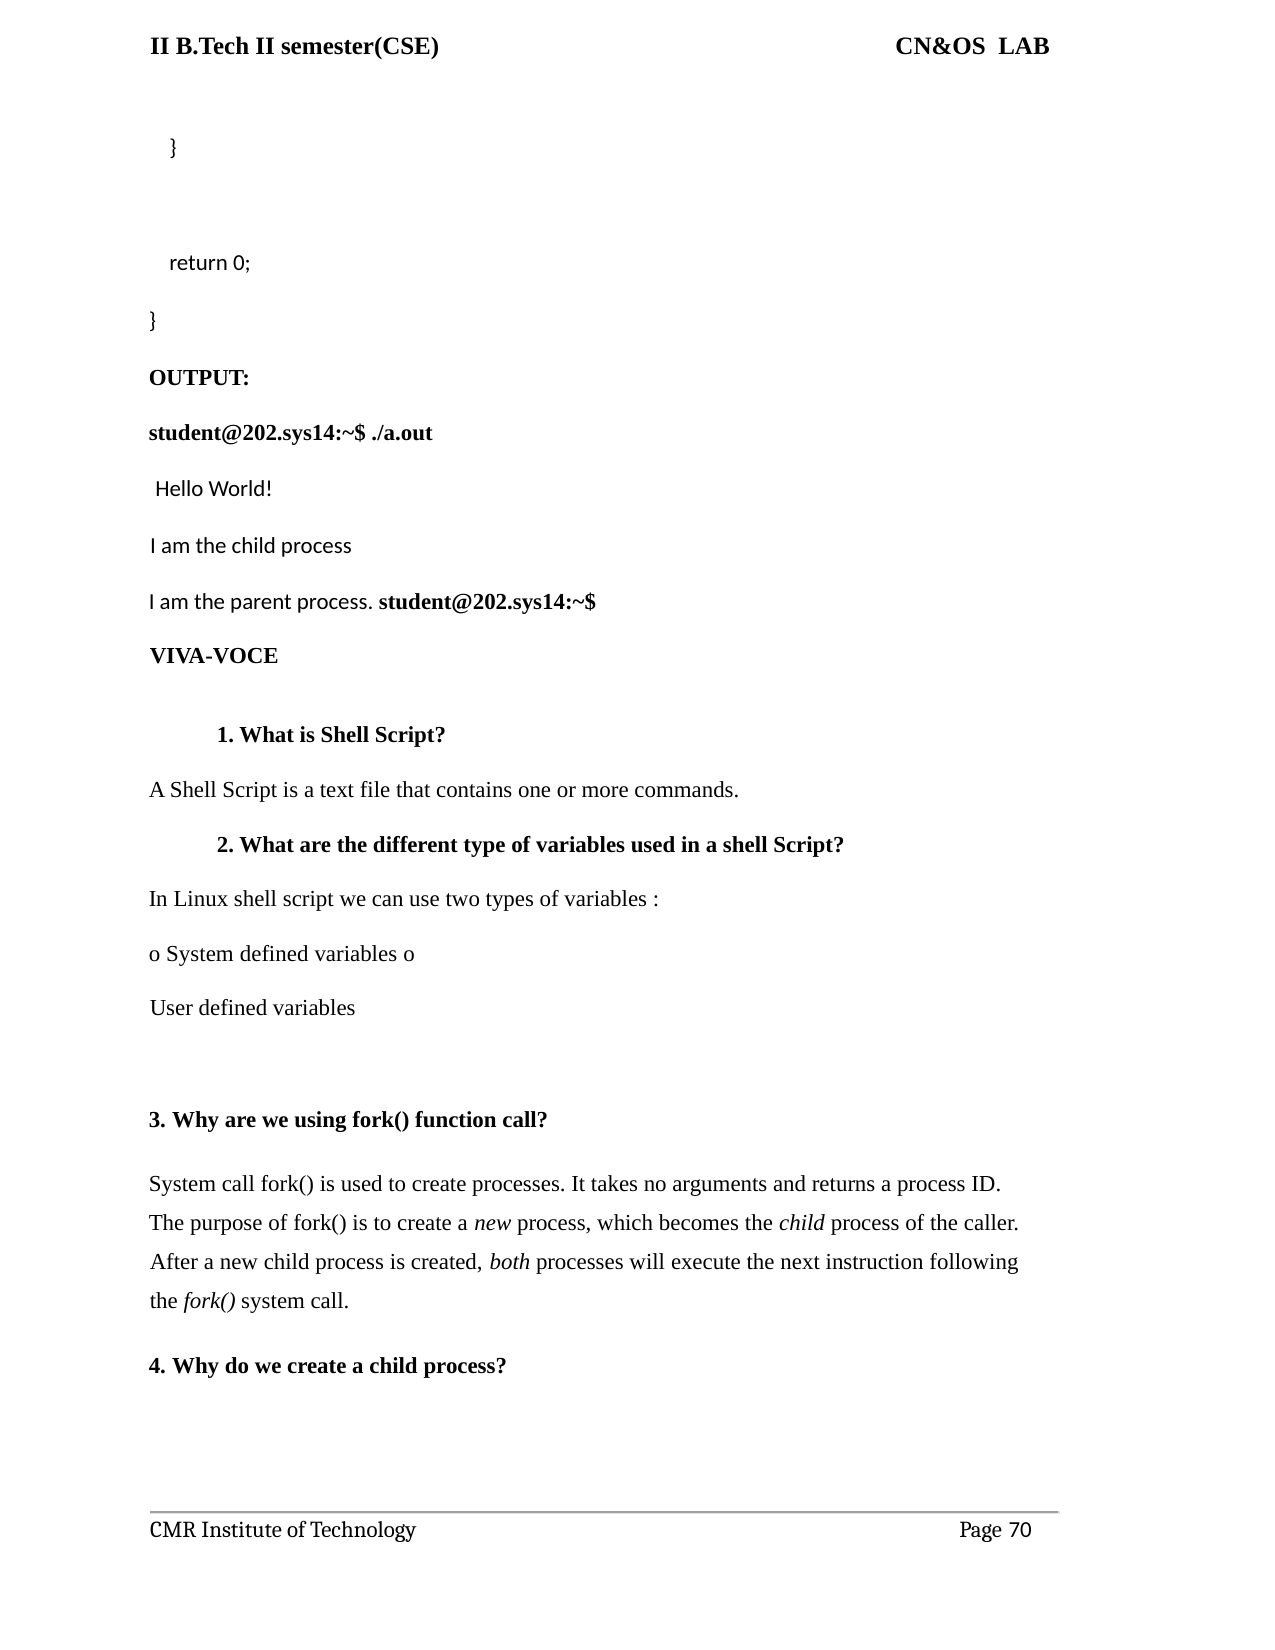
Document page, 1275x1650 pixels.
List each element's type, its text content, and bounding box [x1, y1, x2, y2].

text return 0; [148, 248, 1111, 276]
list Why are we using fork() function call? [148, 1106, 1111, 1132]
list Why do we create a child process? [148, 1352, 1111, 1378]
text } [148, 133, 1111, 161]
text 2. What are the different type of variables used in a shell Script? [217, 831, 1111, 857]
text In Linux shell script we can use two types of variables : [148, 885, 1061, 912]
text OUTPUT: [148, 364, 1111, 390]
text The purpose of fork() is to create a new process, which becomes the child process of the caller. After a new child process is created, both processes will execute the next instruction following the fork() system call. [148, 1209, 1019, 1314]
text Hello World! [150, 474, 1067, 502]
text I am the parent process. student@202.sys14:~$ VIVA-VOCE [148, 587, 599, 668]
text System call fork() is used to create processes. It takes no arguments and returns a process ID. [148, 1170, 1061, 1197]
text A Shell Script is a text file that contains one or more commands. [148, 776, 1061, 802]
text student@202.sys14:~$ ./a.out [148, 419, 1111, 445]
text } [148, 306, 1111, 334]
text I am the child process [150, 531, 1067, 559]
text 1. What is Shell Script? [217, 721, 1111, 747]
text o System defined variables o User defined variables [148, 940, 415, 1021]
